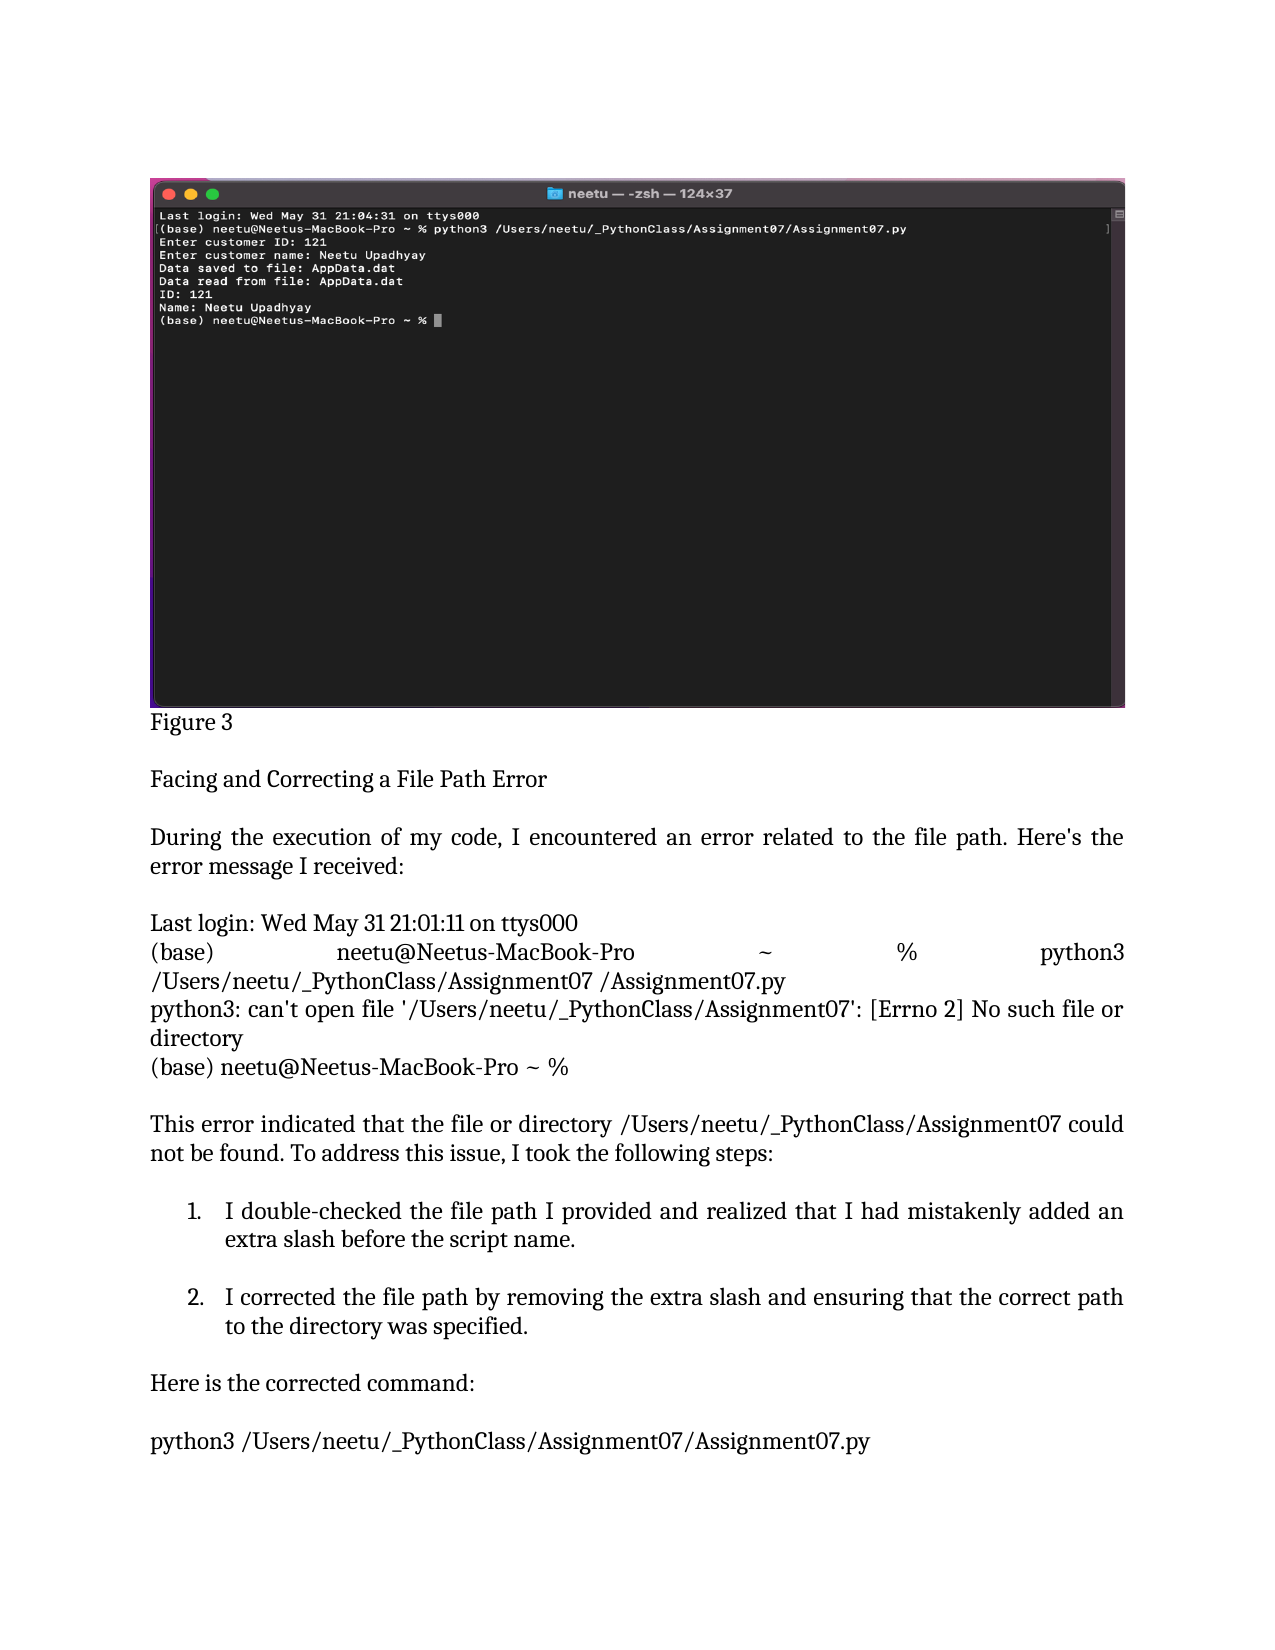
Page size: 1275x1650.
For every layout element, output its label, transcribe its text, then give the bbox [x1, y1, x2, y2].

text Here is the corrected command: [150, 1369, 1125, 1398]
text Figure 3 [150, 708, 1125, 737]
text python3: can't open file '/Users/neetu/_PythonClass/Assignment07': [Errno 2] No such file or directory [150, 995, 1125, 1053]
text During the execution of my code, I encountered an error related to the file path. Here's the error message I received: [150, 823, 1125, 880]
text (base) neetu@Neetus-MacBook-Pro ~ % python3 /Users/neetu/_PythonClass/Assignment07 /Assignment07.py [150, 938, 1125, 995]
text (base) neetu@Neetus-MacBook-Pro ~ % [150, 1053, 1125, 1082]
picture [150, 178, 1125, 708]
text Facing and Correcting a File Path Error [150, 765, 1125, 794]
text python3 /Users/neetu/_PythonClass/Assignment07/Assignment07.py [150, 1427, 1125, 1455]
list I corrected the file path by removing the extra slash and ensuring that the correct path to the directory was specified. [187, 1283, 1125, 1340]
text This error indicated that the file or directory /Users/neetu/_PythonClass/Assignment07 could not be found. To address this issue, I took the following steps: [150, 1110, 1125, 1168]
list I double-checked the file path I provided and realized that I had mistakenly added an extra slash before the script name. [187, 1197, 1125, 1254]
text Last login: Wed May 31 21:01:11 on ttys000 [150, 909, 1125, 938]
